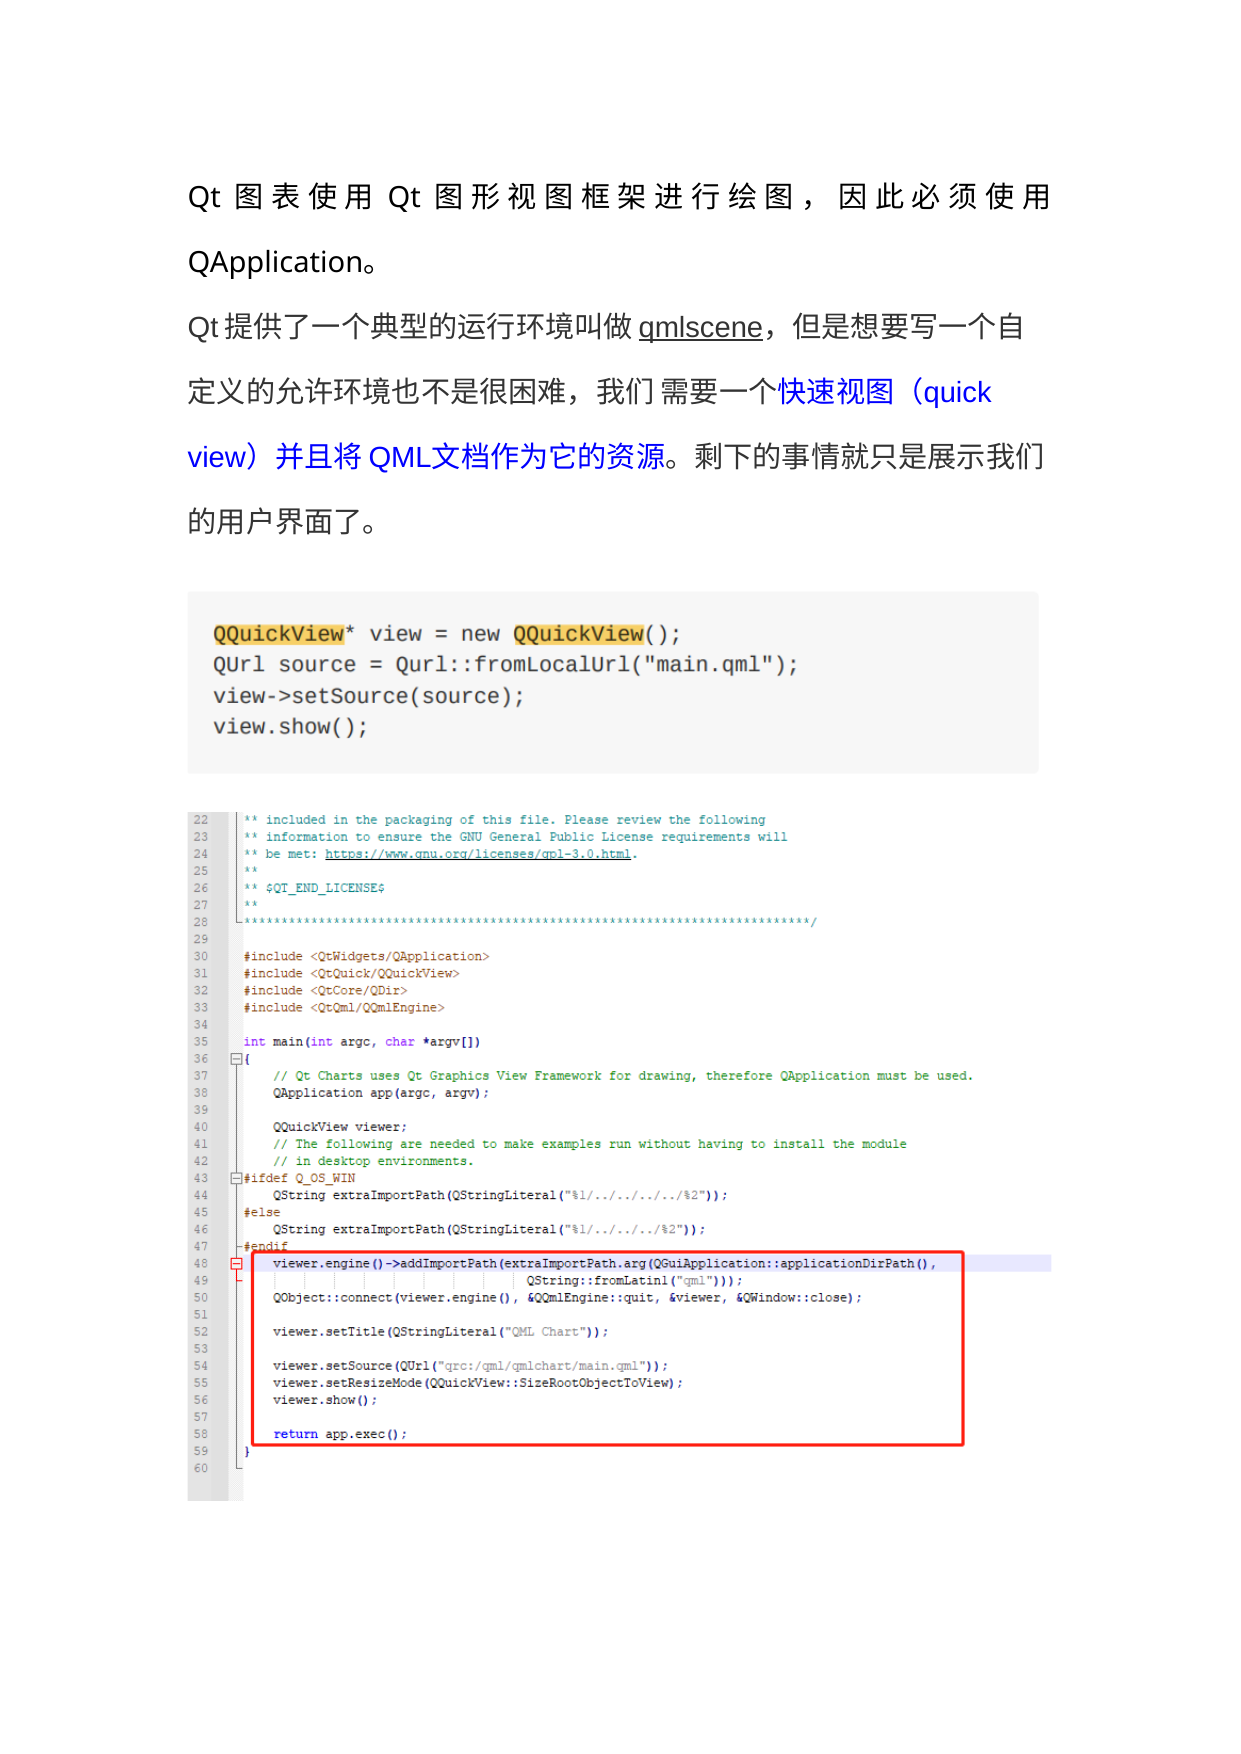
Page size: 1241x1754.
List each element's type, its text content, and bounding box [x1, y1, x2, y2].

text Qt提供了⼀个典型的运⾏环境叫做qmlscene，但是想要写⼀个⾃定义的允许环境也不是很困难，我们 需要⼀个快速视图（quick view）并且将QML⽂档作为它的资源。剩下的事情就只是展⽰我们的⽤户界⾯了。 [187, 292, 1053, 552]
text Qt图表使用Qt图形视图框架进行绘图，因此必须使用QApplication。 [187, 162, 1053, 292]
picture [187, 584, 1052, 787]
picture [187, 812, 1052, 1501]
